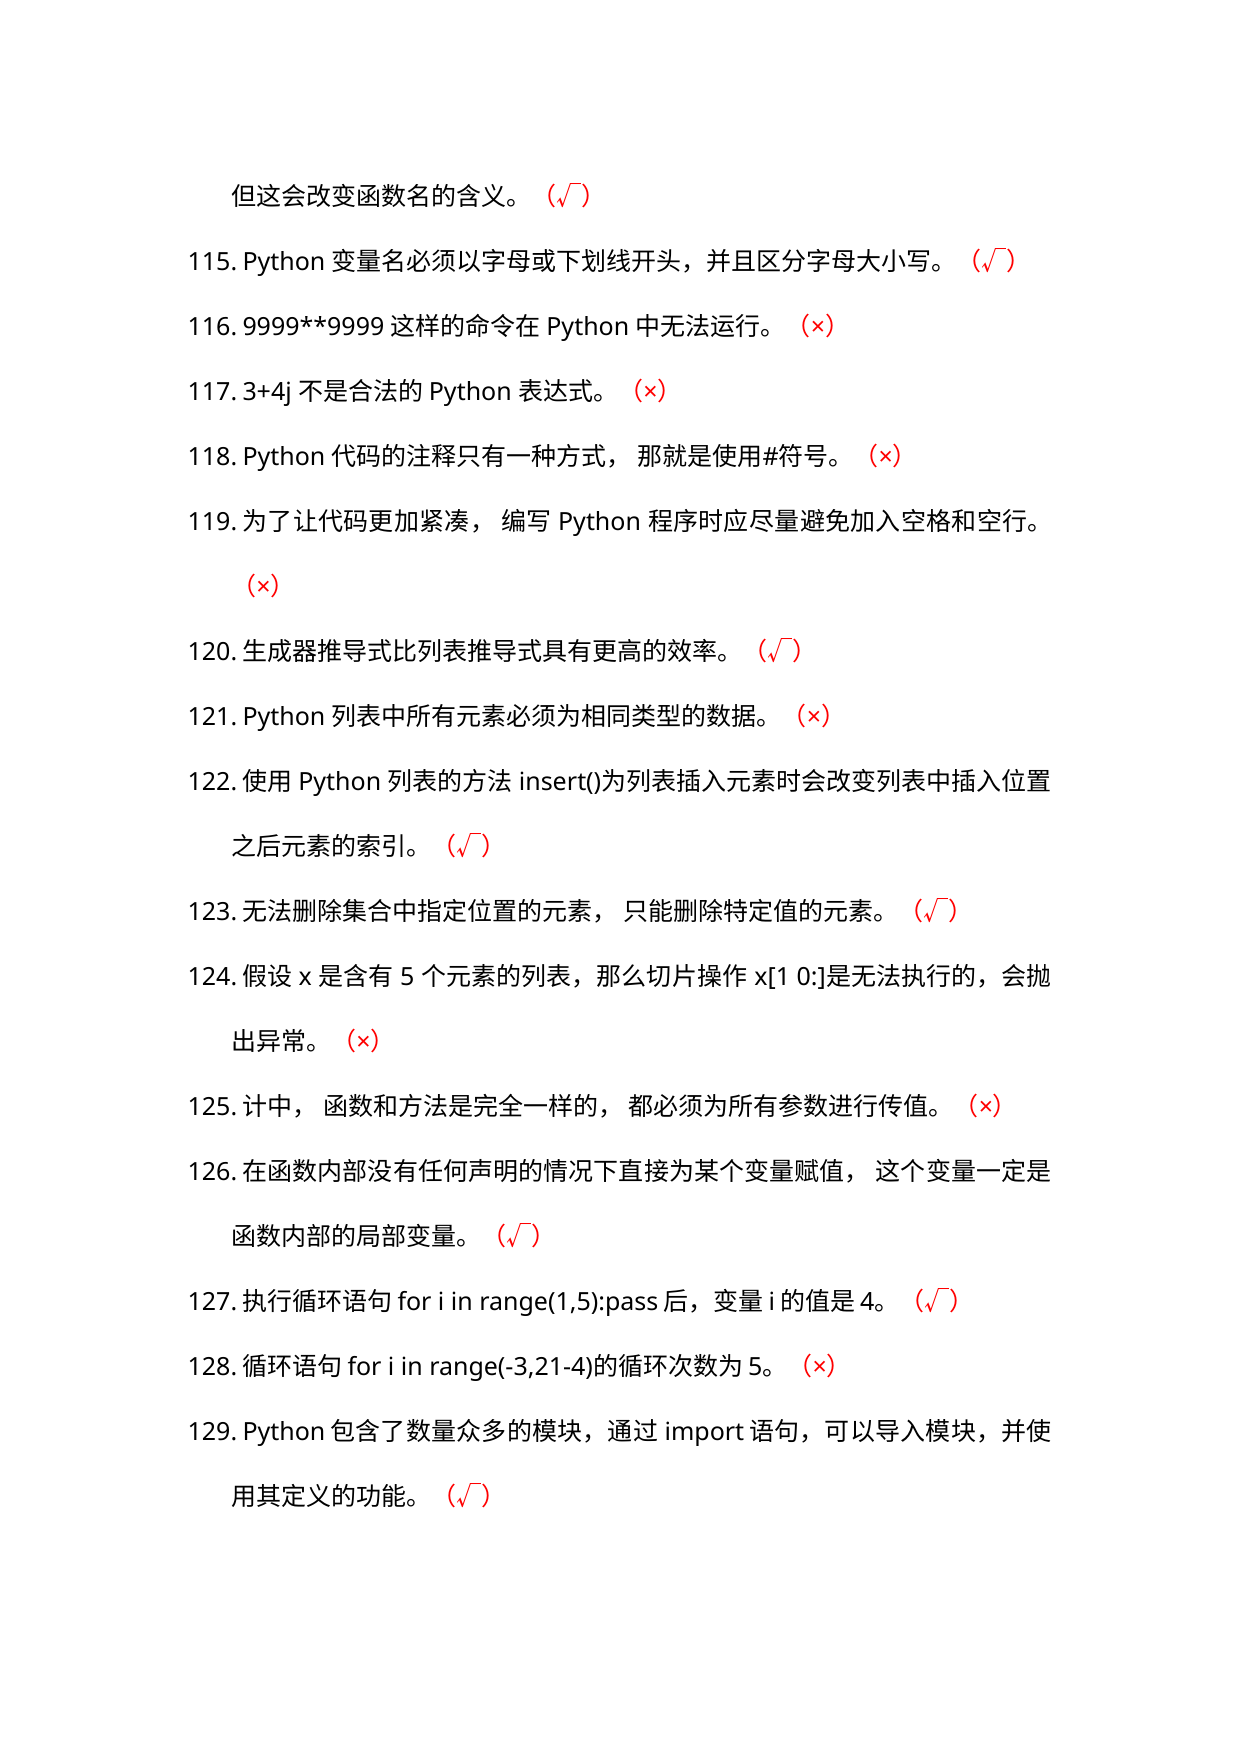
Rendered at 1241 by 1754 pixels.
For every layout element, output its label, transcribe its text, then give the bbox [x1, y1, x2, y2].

list 假设 x 是含有 5 个元素的列表，那么切片操作 x[1 0:]是无法执行的，会抛出异常。（×） [187, 942, 1053, 1072]
list 无法删除集合中指定位置的元素， 只能删除特定值的元素。（√） [187, 877, 1053, 942]
list Python 变量名必须以字母或下划线开头，并且区分字母大小写。（√） [187, 227, 1053, 292]
list 执行循环语句for i in range(1,5):pass后，变量i的值是4。（√） [187, 1267, 1053, 1332]
list Python 列表中所有元素必须为相同类型的数据。（×） [187, 682, 1053, 747]
list 生成器推导式比列表推导式具有更高的效率。（√） [187, 617, 1053, 682]
list Python 代码的注释只有一种方式， 那就是使用#符号。（×） [187, 422, 1053, 487]
list 在函数内部没有任何声明的情况下直接为某个变量赋值， 这个变量一定是函数内部的局部变量。（√） [187, 1137, 1053, 1267]
list 计中， 函数和方法是完全一样的， 都必须为所有参数进行传值。（×） [187, 1072, 1053, 1137]
list 3+4j 不是合法的 Python 表达式。（×） [187, 357, 1053, 422]
list 为了让代码更加紧凑， 编写 Python 程序时应尽量避免加入空格和空行。（×） [187, 487, 1053, 617]
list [187, 162, 1053, 227]
list 9999**9999 这样的命令在 Python 中无法运行。（×） [187, 292, 1053, 357]
list 使用 Python 列表的方法 insert()为列表插入元素时会改变列表中插入位置之后元素的索引。（√） [187, 747, 1053, 877]
list Python包含了数量众多的模块，通过import语句，可以导入模块，并使用其定义的功能。（√） [187, 1397, 1053, 1527]
list 循环语句for i in range(-3,21-4)的循环次数为5。（×） [187, 1332, 1053, 1397]
